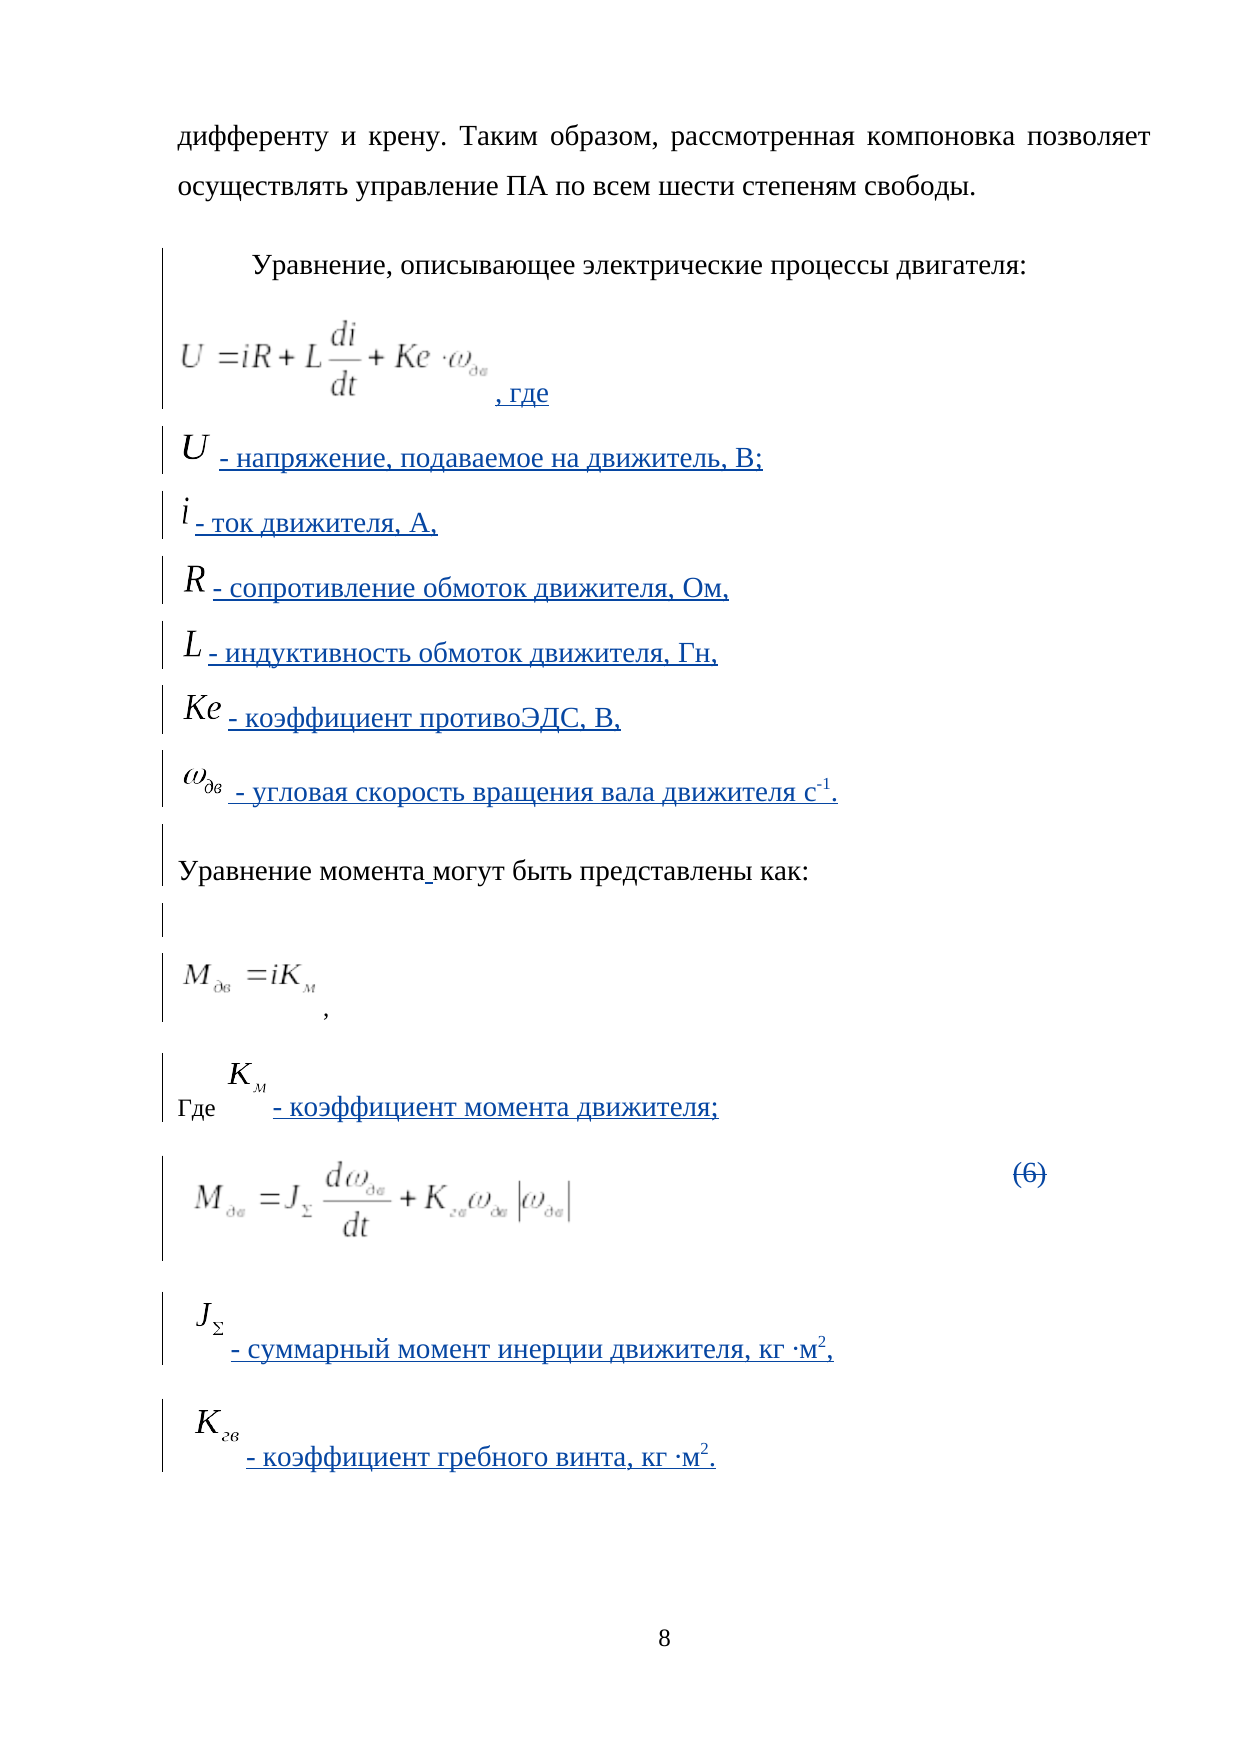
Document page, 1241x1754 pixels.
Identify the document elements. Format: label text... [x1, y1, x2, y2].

table_header [925, 1156, 1058, 1503]
text , [177, 953, 1152, 1022]
text Уравнение, описывающее электрические процессы двигателя: [177, 247, 1152, 281]
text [177, 118, 1152, 202]
text Где [177, 1053, 1152, 1122]
table_header [177, 1156, 924, 1503]
text Уравнение моментамогут быть представлены как: [177, 853, 1152, 886]
